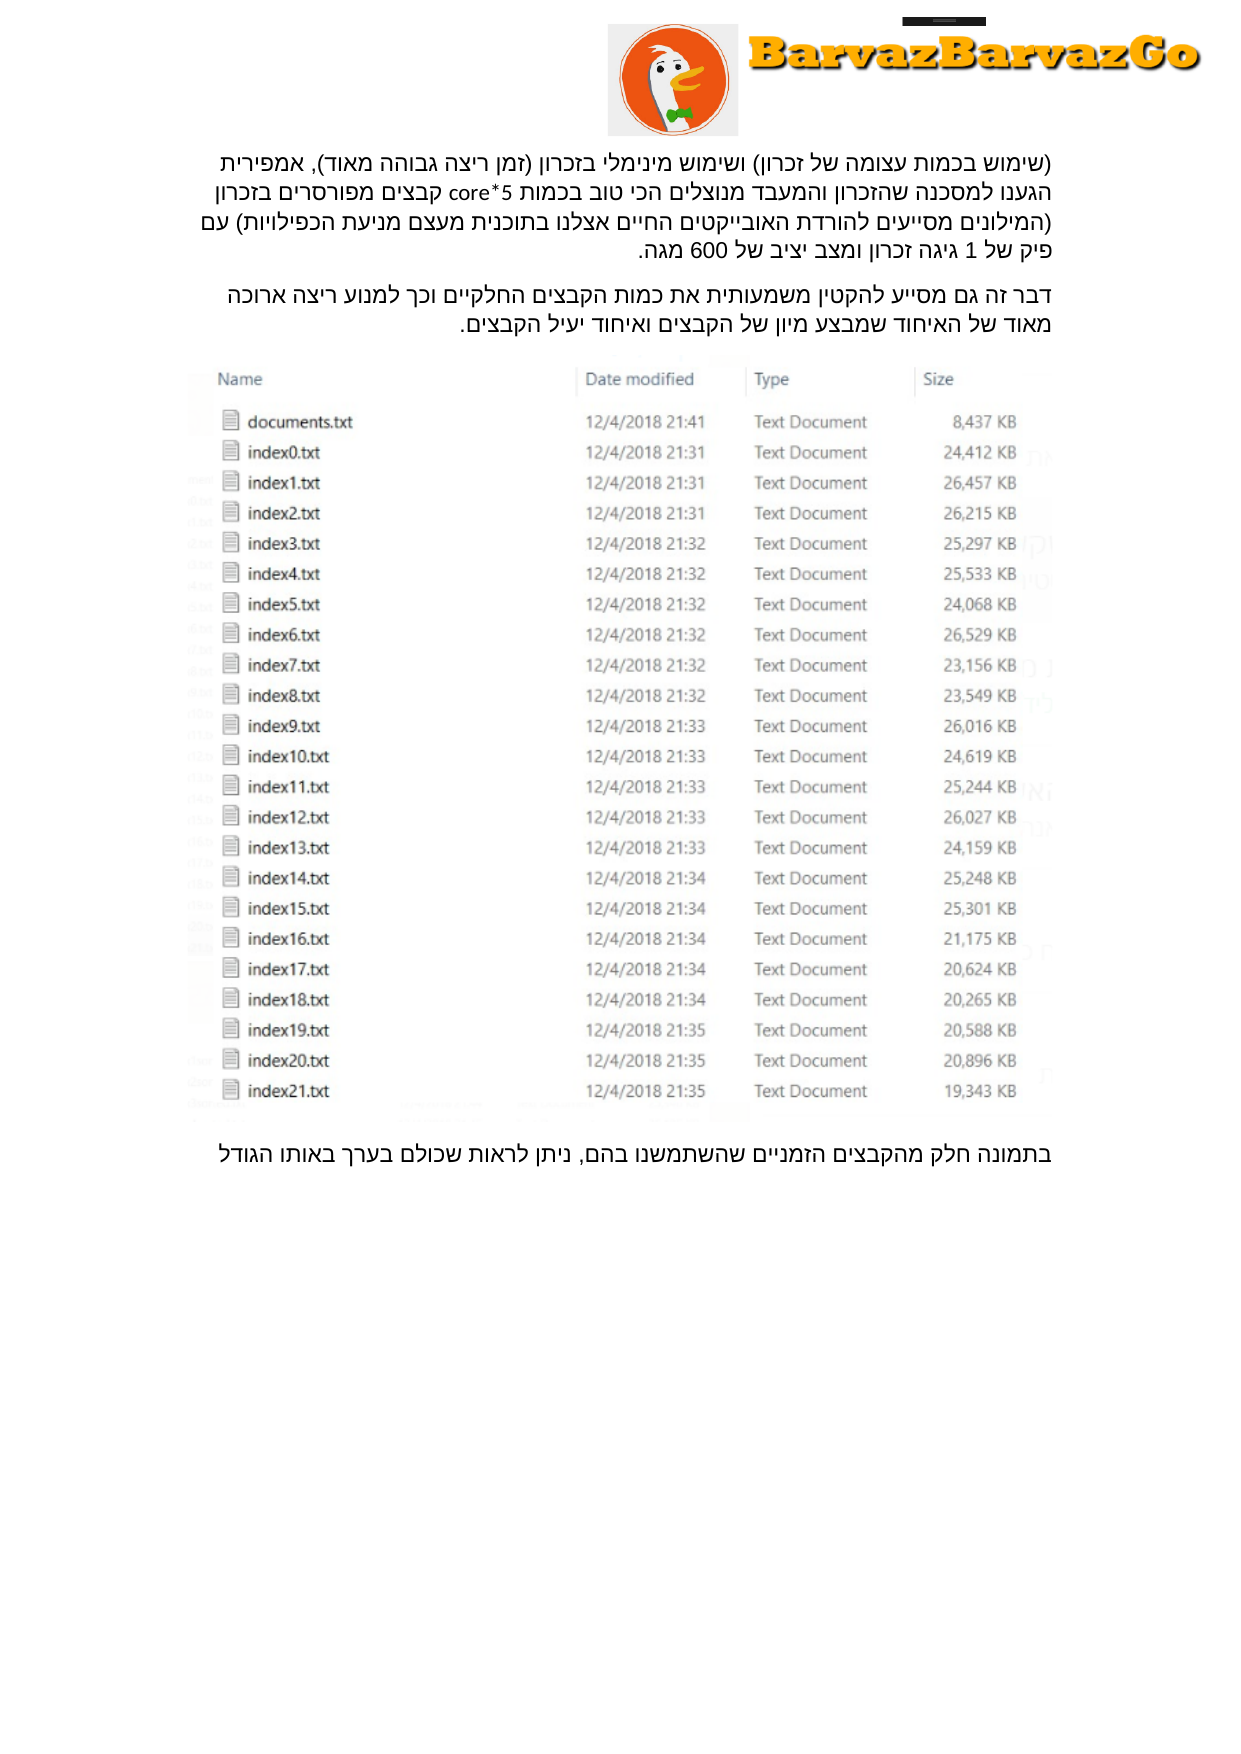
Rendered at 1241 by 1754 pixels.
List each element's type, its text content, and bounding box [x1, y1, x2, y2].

text דבר זה גם מסייע להקטין משמעותית את כמות הקבצים החלקיים וכך למנוע ריצה ארוכה מאוד של האיחוד שמבצע מיון של הקבצים ואיחוד יעיל הקבצים. [187, 282, 1053, 337]
text בתמונה חלק מהקבצים הזמניים שהשתמשנו בהם, ניתן לראות שכולם בערך באותו הגודל [187, 1141, 1053, 1167]
picture [604, 15, 1220, 147]
picture [187, 355, 1053, 1122]
